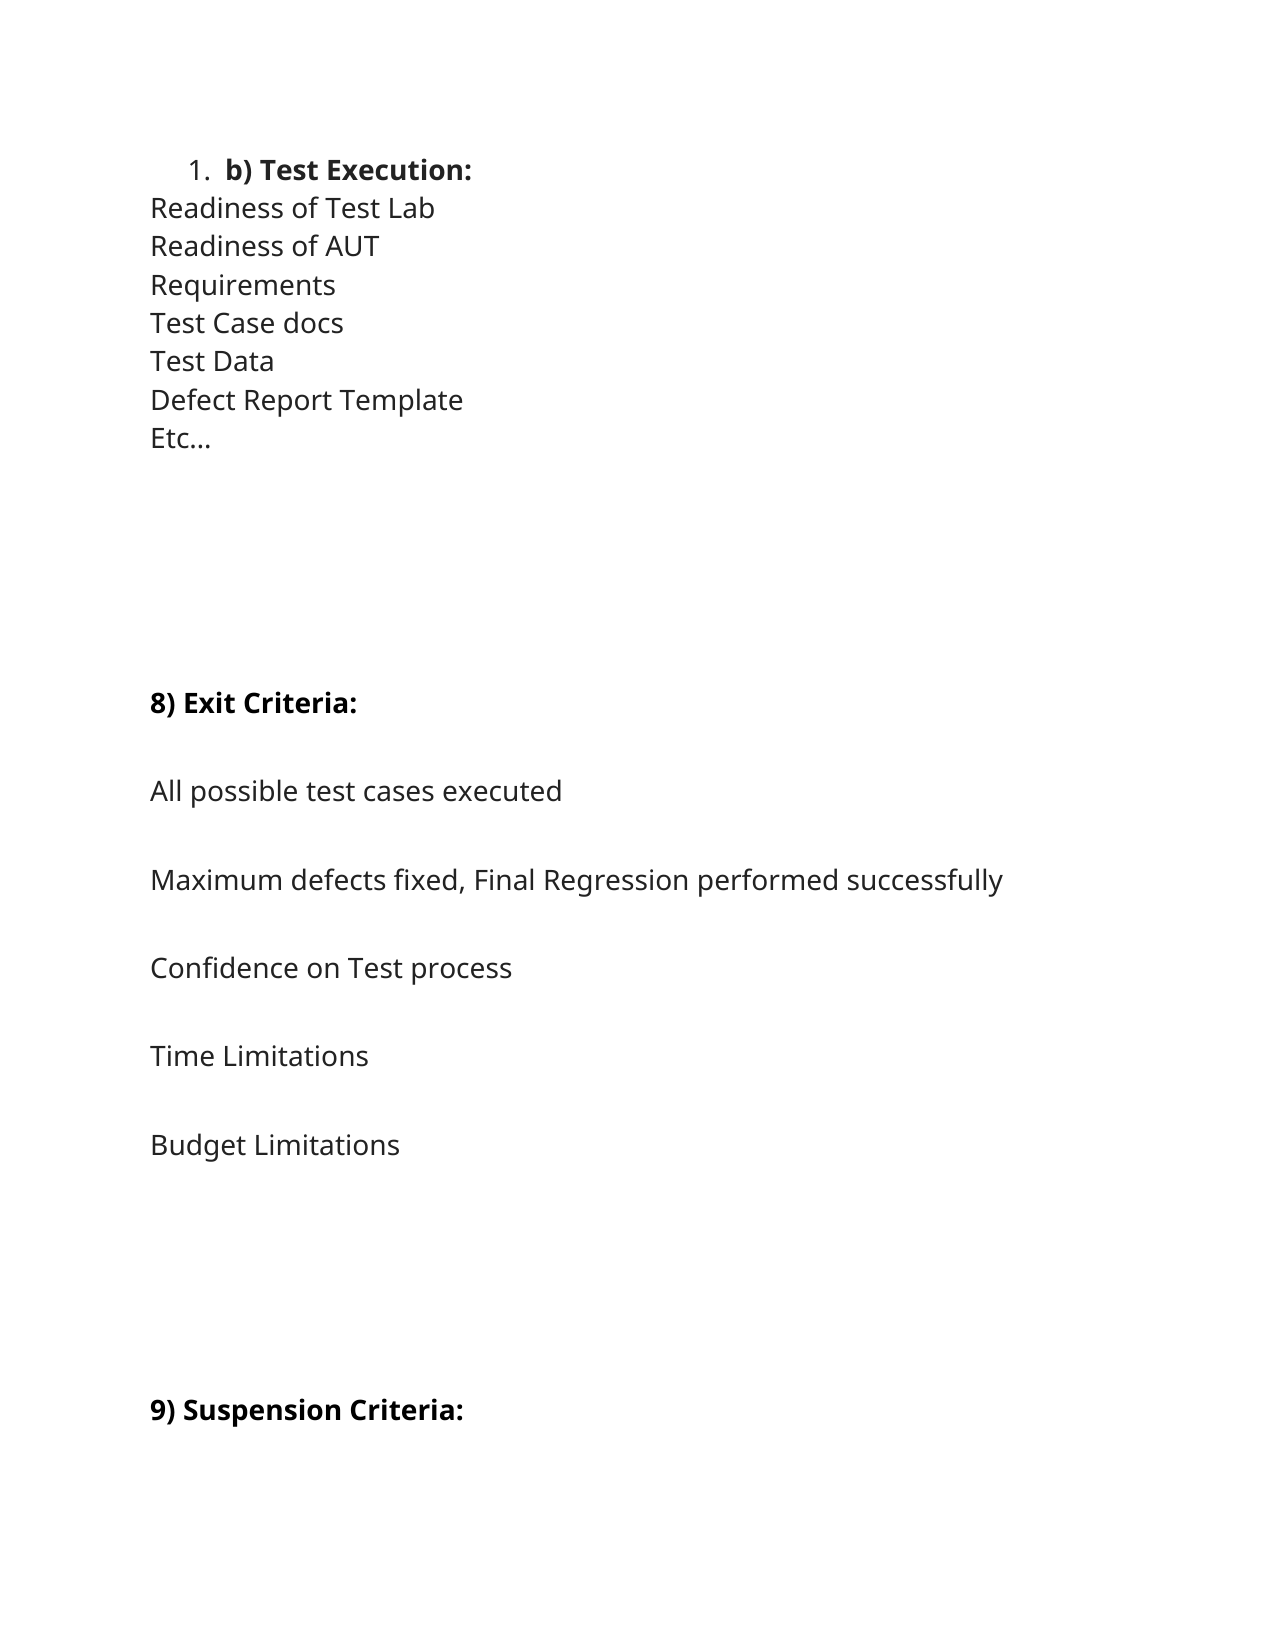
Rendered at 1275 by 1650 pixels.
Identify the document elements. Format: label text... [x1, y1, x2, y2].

text 8) Exit Criteria: [150, 683, 1125, 722]
text All possible test cases executed [150, 772, 1125, 810]
text Readiness of Test Lab Readiness of AUT Requirements Test Case docs Test Data Defect Report Template Etc… [150, 188, 1125, 457]
list b) Test Execution: [187, 150, 1125, 188]
text Maximum defects fixed, Final Regression performed successfully [150, 860, 1125, 898]
text Time Limitations [150, 1037, 1125, 1075]
text Confidence on Test process [150, 948, 1125, 987]
text 9) Suspension Criteria: [150, 1390, 1125, 1428]
text Budget Limitations [150, 1125, 1125, 1163]
